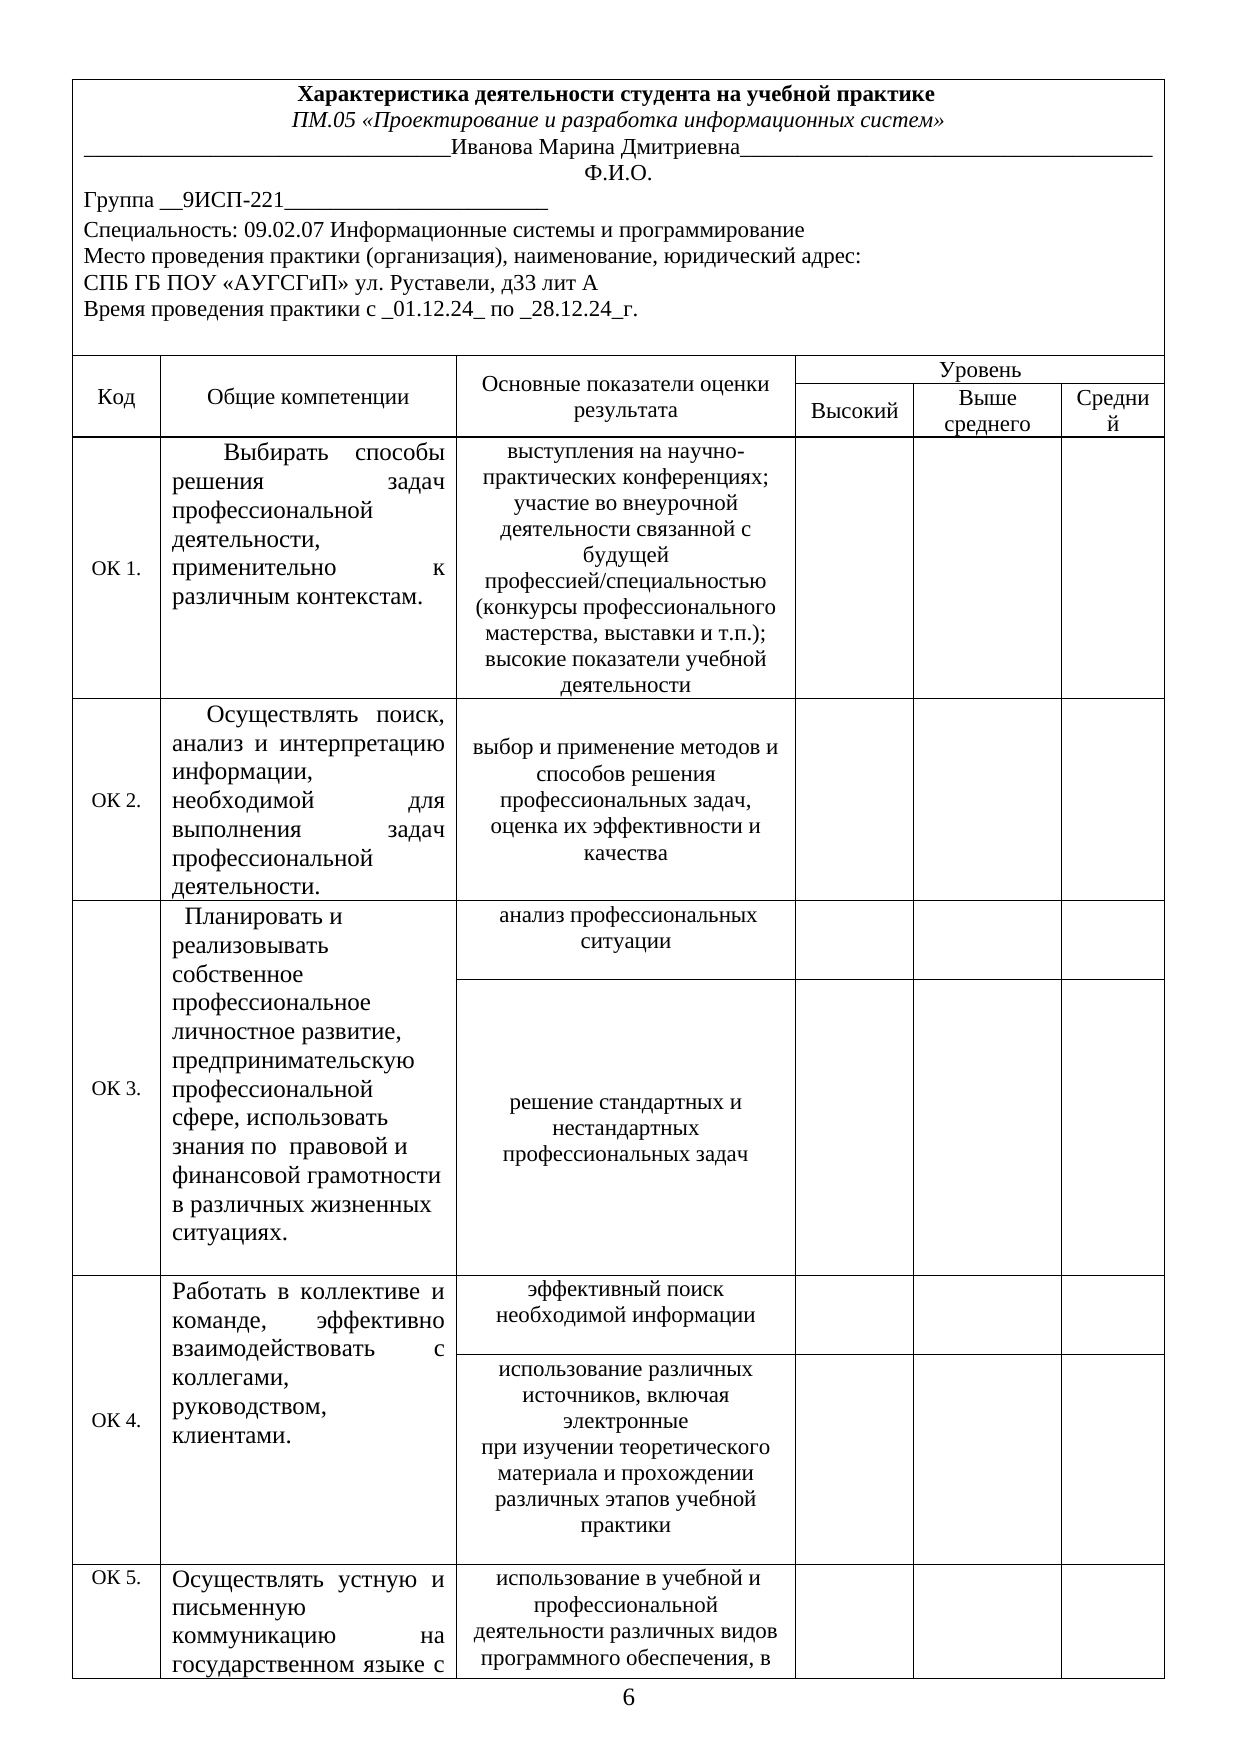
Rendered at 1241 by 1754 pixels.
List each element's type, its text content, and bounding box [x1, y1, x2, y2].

table_cell [796, 980, 913, 1275]
table_cell [1062, 1276, 1164, 1354]
table_cell анализ профессиональных ситуации [457, 901, 795, 979]
table_cell Выбирать способы решения задач профессиональной деятельности, применительно к различным контекстам. [161, 438, 456, 698]
table_cell ОК 5. [73, 1565, 160, 1677]
table_cell [914, 1355, 1061, 1563]
table_cell ОК 2. [73, 699, 160, 900]
table_cell [914, 699, 1061, 900]
table_cell Планировать и реализовывать собственное профессиональное личностное развитие, предпринимательскую профессиональной сфере, использовать знания по правовой и финансовой грамотности в различных жизненных ситуациях. [161, 901, 456, 1275]
table_cell ОК 3. [73, 901, 160, 1275]
table_cell [914, 1276, 1061, 1354]
table_cell Общие компетенции [161, 356, 456, 436]
table_cell [796, 901, 913, 979]
table_cell [1062, 1355, 1164, 1563]
table_cell [914, 980, 1061, 1275]
table_cell Выше среднего [914, 384, 1061, 436]
table_cell [914, 1565, 1061, 1677]
table_cell ОК 1. [73, 438, 160, 698]
table_cell решение стандартных и нестандартных профессиональных задач [457, 980, 795, 1275]
table_cell Средний [1062, 384, 1164, 436]
table_cell использование различных источников, включая электронные при изучении теоретического материала и прохождении различных этапов учебной практики [457, 1355, 795, 1563]
table_cell [796, 438, 913, 698]
table_cell выступления на научнопрактических конференциях; участие во внеурочной деятельности связанной с будущей профессией/специальностью (конкурсы профессионального мастерства, выставки и т.п.); высокие показатели учебной деятельности [457, 438, 795, 698]
table_cell эффективный поиск необходимой информации [457, 1276, 795, 1354]
table_cell [1062, 438, 1164, 698]
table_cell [161, 1565, 456, 1677]
table_cell Высокий [796, 384, 913, 436]
table_cell Уровень [796, 356, 1164, 383]
table_cell [796, 699, 913, 900]
table_cell Основные показатели оценки результата [457, 356, 795, 436]
table_cell ОК 4. [73, 1276, 160, 1563]
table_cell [457, 1565, 795, 1677]
table_cell [1062, 980, 1164, 1275]
table_cell выбор и применение методов и способов решения профессиональных задач, оценка их эффективности и качества [457, 699, 795, 900]
table_cell Работать в коллективе и команде, эффективно взаимодействовать с коллегами, руководством, клиентами. [161, 1276, 456, 1563]
table_header Характеристика деятельности студента на учебной практике ПМ.05 «Проектирование и разработка информационных систем» ________________________________Иванова Марина Дмитриевна____________________________________ Ф.И.О. Группа __9ИСП-221_______________________ Специальность: 09.02.07 Информационные системы и программирование Место проведения практики (организация), наименование, юридический адрес: СПБ ГБ ПОУ «АУГСГиП» ул. Руставели, д33 лит А Время проведения практики с _01.12.24_ по _28.12.24_г. [73, 80, 1164, 355]
table_cell [796, 1276, 913, 1354]
table_cell [1062, 901, 1164, 979]
table_cell [1062, 699, 1164, 900]
table_cell [796, 1565, 913, 1677]
table_cell Код [73, 356, 160, 436]
table_cell [914, 438, 1061, 698]
table_cell Осуществлять поиск, анализ и интерпретацию информации, необходимой для выполнения задач профессиональной деятельности. [161, 699, 456, 900]
table_cell [1062, 1565, 1164, 1677]
table_cell [796, 1355, 913, 1563]
table_cell [914, 901, 1061, 979]
